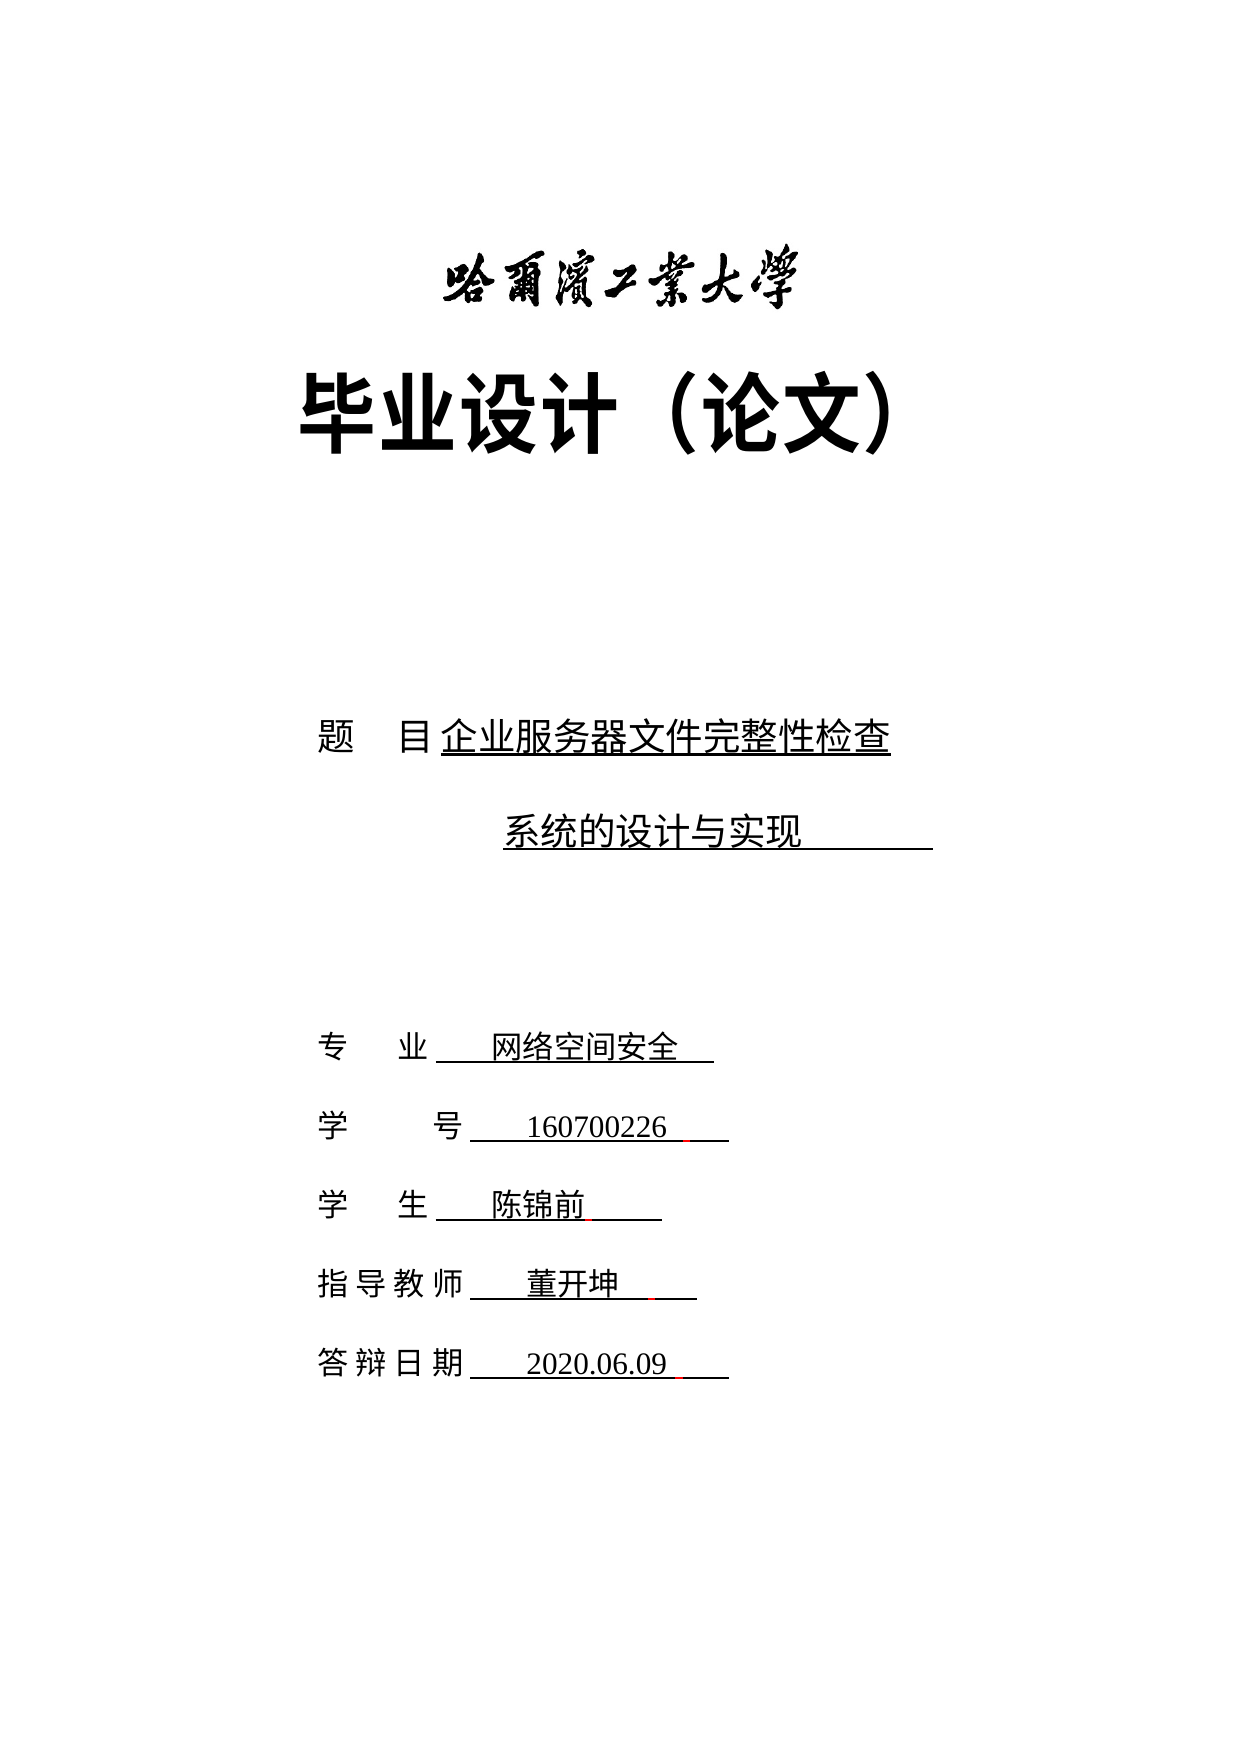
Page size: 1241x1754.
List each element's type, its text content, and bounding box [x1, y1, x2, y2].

text 专 业 网络空间安全 [177, 1022, 1063, 1067]
text 学 生 陈锦前 [177, 1180, 1063, 1225]
text 指 导 教 师 董开坤 [177, 1259, 1063, 1304]
text 题 目 企业服务器文件完整性检查 [177, 706, 1063, 761]
text 学 号 160700226 [177, 1101, 1063, 1146]
text 答 辩 日 期 2020.06.09 [177, 1338, 1063, 1383]
text 毕业设计（论文） [177, 345, 1063, 471]
picture [432, 242, 809, 313]
text 系统的设计与实现 [177, 801, 1063, 856]
